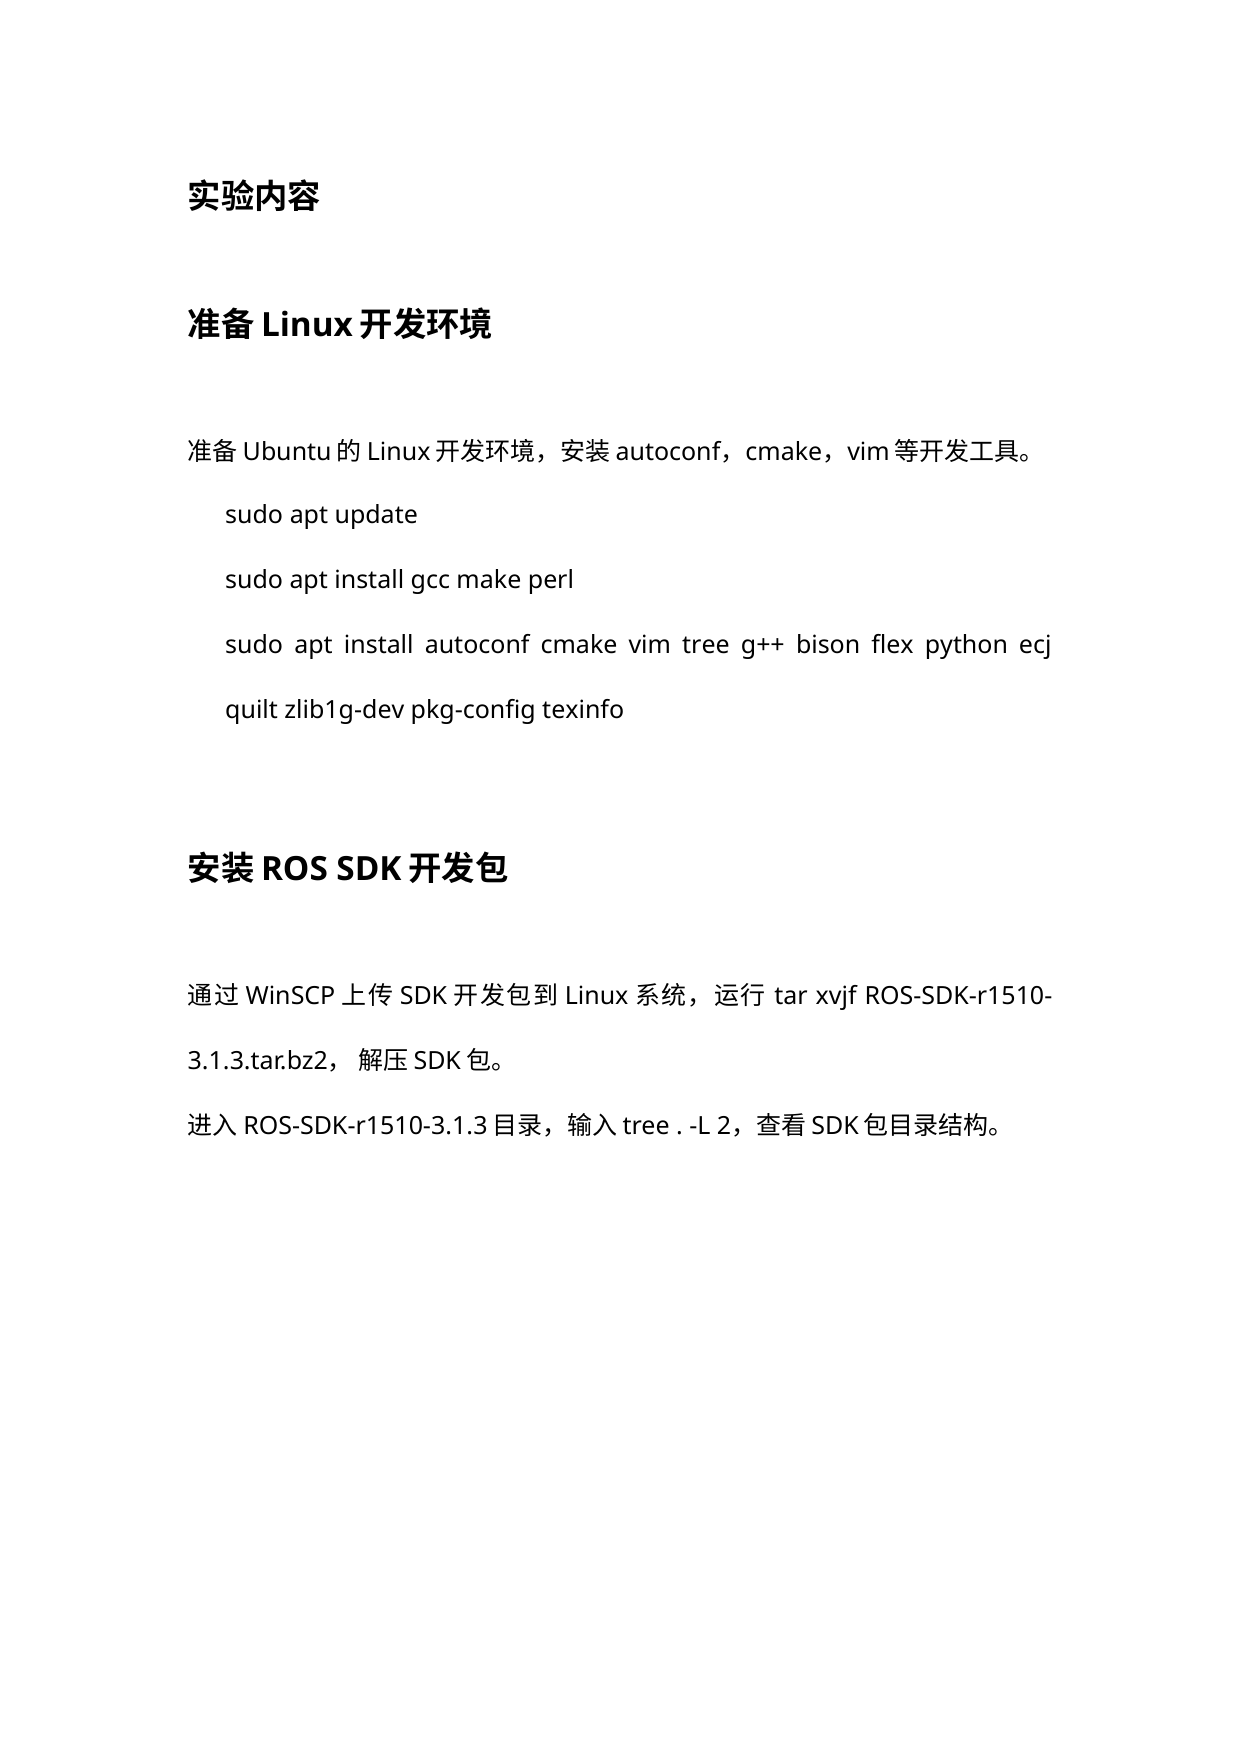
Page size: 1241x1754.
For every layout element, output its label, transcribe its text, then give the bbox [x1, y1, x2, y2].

list sudo apt install gcc make perl [225, 547, 1053, 612]
subtitle 实验内容 [187, 162, 1053, 227]
list sudo apt install autoconf cmake vim tree g++ bison flex python ecj quilt zlib1g-dev pkg-config texinfo [225, 612, 1053, 742]
subtitle 准备Linux开发环境 [187, 289, 1053, 354]
subtitle 安装ROS SDK开发包 [187, 834, 1053, 899]
text 准备Ubuntu的Linux开发环境，安装autoconf，cmake，vim等开发工具。 [187, 417, 1053, 482]
list sudo apt update [225, 482, 1053, 547]
text 通过WinSCP上传SDK开发包到Linux系统，运行 tar xvjf ROS-SDK-r1510-3.1.3.tar.bz2， 解压SDK包。 [187, 961, 1053, 1091]
text 进入 ROS-SDK-r1510-3.1.3目录，输入tree . -L 2，查看SDK包目录结构。 [187, 1091, 1053, 1156]
